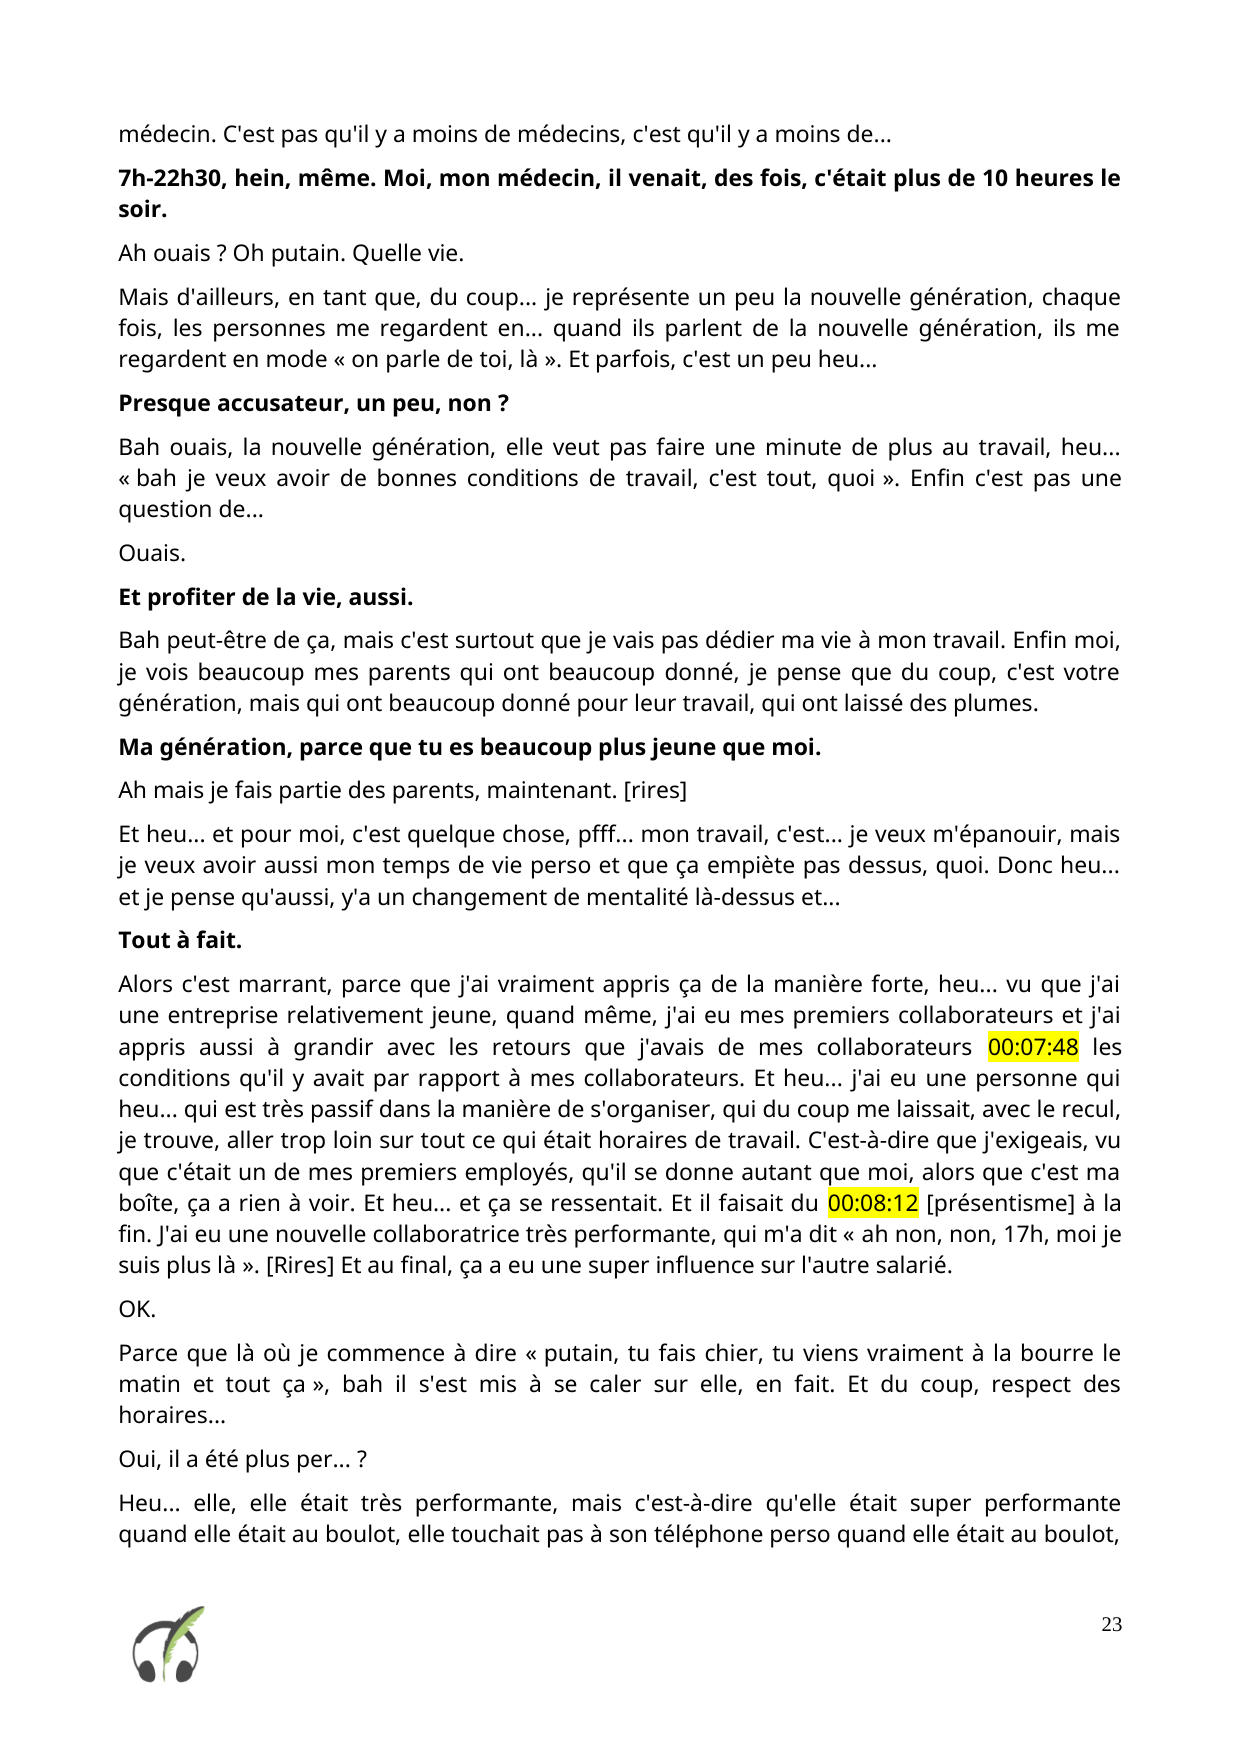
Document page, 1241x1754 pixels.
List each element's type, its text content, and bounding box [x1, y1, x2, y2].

text Ma génération, parce que tu es beaucoup plus jeune que moi. [118, 731, 1122, 762]
picture [121, 1598, 213, 1690]
text Ah mais je fais partie des parents, maintenant. [rires] [118, 774, 1122, 806]
text Presque accusateur, un peu, non ? [118, 387, 1122, 418]
text Ah ouais ? Oh putain. Quelle vie. [118, 237, 1122, 268]
text Alors c'est marrant, parce que j'ai vraiment appris ça de la manière forte, heu... vu que j'ai une entreprise relativement jeune, quand même, j'ai eu mes premiers collaborateurs et j'ai appris aussi à grandir avec les retours que j'avais de mes collaborateurs 00:07:48 les conditions qu'il y avait par rapport à mes collaborateurs. Et heu... j'ai eu une personne qui heu... qui est très passif dans la manière de s'organiser, qui du coup me laissait, avec le recul, je trouve, aller trop loin sur tout ce qui était horaires de travail. C'est-à-dire que j'exigeais, vu que c'était un de mes premiers employés, qu'il se donne autant que moi, alors que c'est ma boîte, ça a rien à voir. Et heu... et ça se ressentait. Et il faisait du 00:08:12 [présentisme] à la fin. J'ai eu une nouvelle collaboratrice très performante, qui m'a dit « ah non, non, 17h, moi je suis plus là ». [Rires] Et au final, ça a eu une super influence sur l'autre salarié. [118, 968, 1122, 1281]
text Bah peut-être de ça, mais c'est surtout que je vais pas dédier ma vie à mon travail. Enfin moi, je vois beaucoup mes parents qui ont beaucoup donné, je pense que du coup, c'est votre génération, mais qui ont beaucoup donné pour leur travail, qui ont laissé des plumes. [118, 624, 1122, 718]
text OK. [118, 1293, 1122, 1324]
text Et profiter de la vie, aussi. [118, 581, 1122, 612]
text Ouais. [118, 537, 1122, 568]
text Tout à fait. [118, 924, 1122, 956]
text Mais d'ailleurs, en tant que, du coup... je représente un peu la nouvelle génération, chaque fois, les personnes me regardent en... quand ils parlent de la nouvelle génération, ils me regardent en mode « on parle de toi, là ». Et parfois, c'est un peu heu... [118, 281, 1122, 374]
text Parce que là où je commence à dire « putain, tu fais chier, tu viens vraiment à la bourre le matin et tout ça », bah il s'est mis à se caler sur elle, en fait. Et du coup, respect des horaires... [118, 1337, 1122, 1431]
text Bah ouais, la nouvelle génération, elle veut pas faire une minute de plus au travail, heu... « bah je veux avoir de bonnes conditions de travail, c'est tout, quoi ». Enfin c'est pas une question de... [118, 431, 1122, 524]
text 7h-22h30, hein, même. Moi, mon médecin, il venait, des fois, c'était plus de 10 heures le soir. [118, 162, 1122, 224]
text Oui, il a été plus per... ? [118, 1443, 1122, 1474]
text Et heu... et pour moi, c'est quelque chose, pfff... mon travail, c'est... je veux m'épanouir, mais je veux avoir aussi mon temps de vie perso et que ça empiète pas dessus, quoi. Donc heu... et je pense qu'aussi, y'a un changement de mentalité là-dessus et... [118, 818, 1122, 912]
